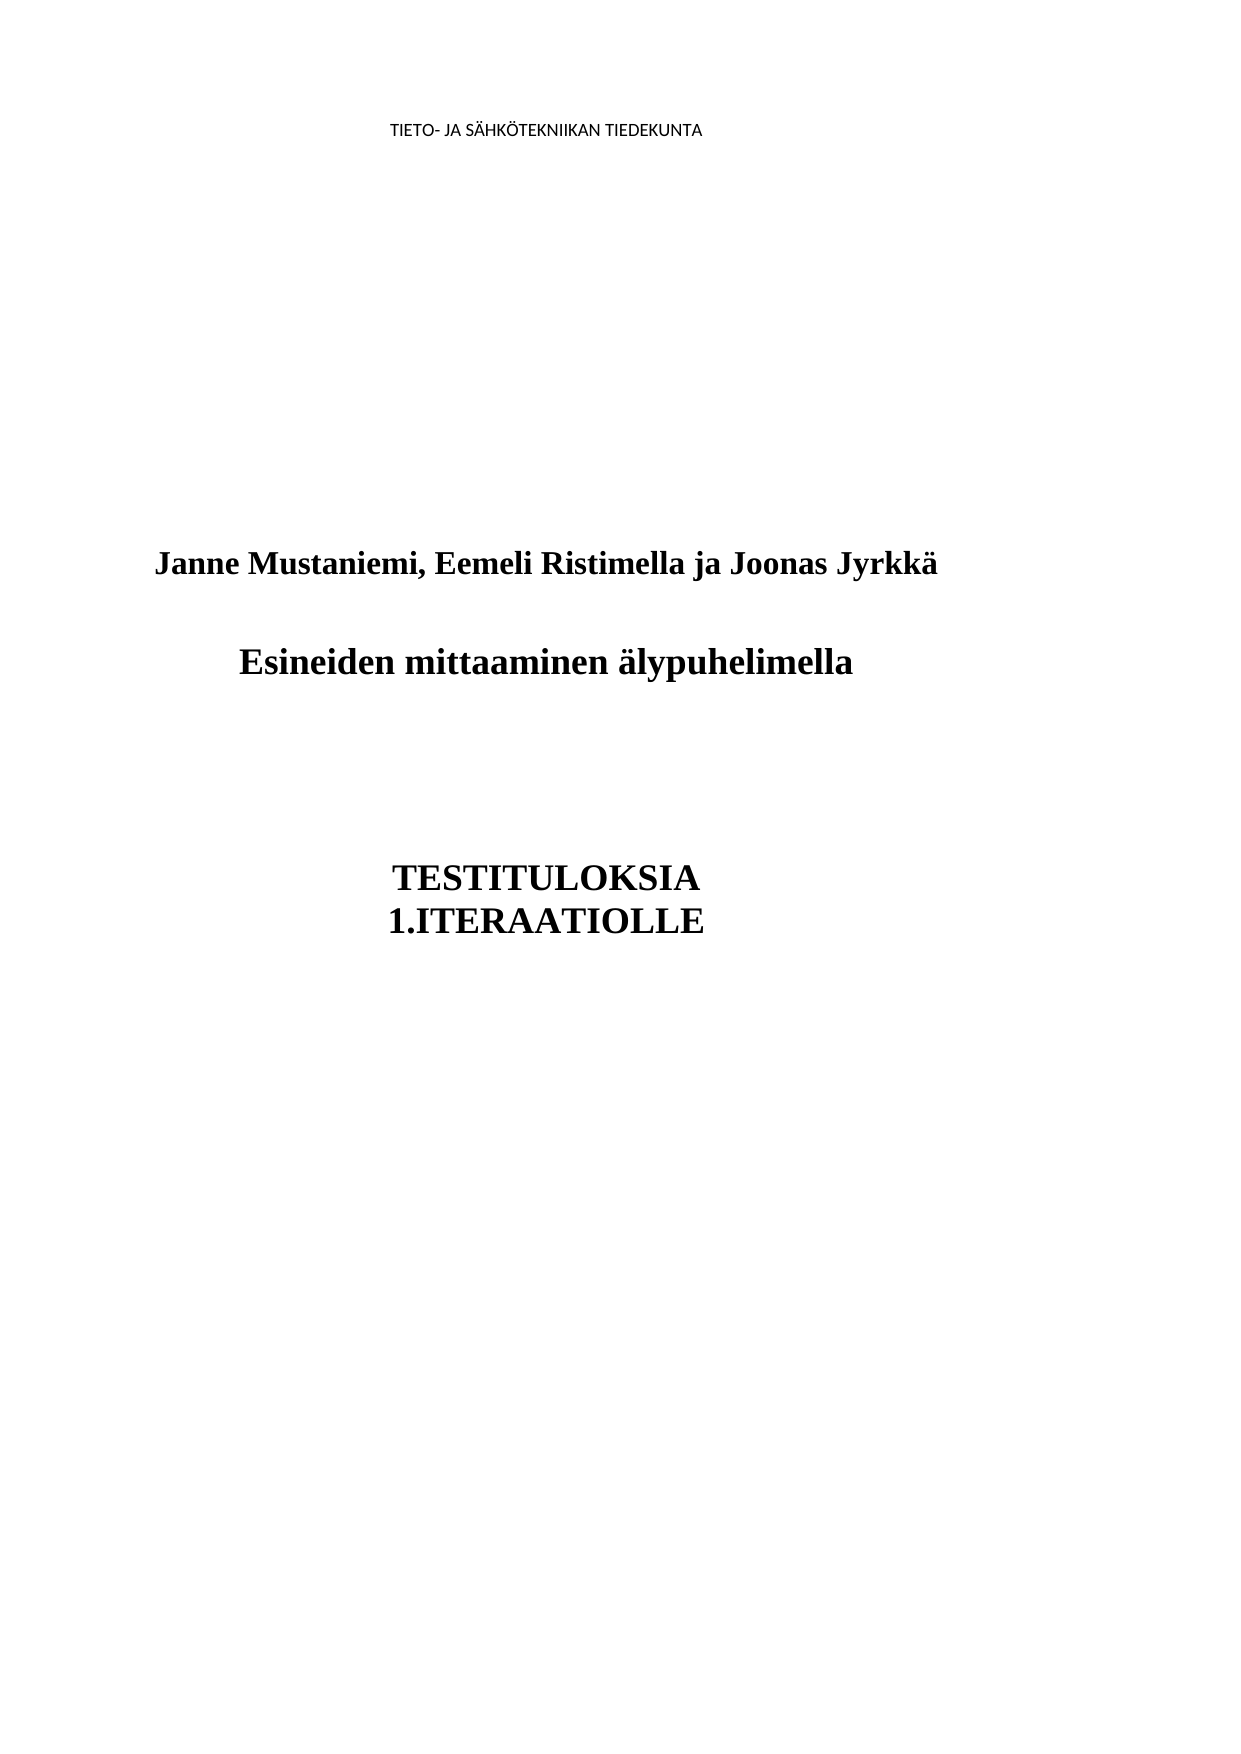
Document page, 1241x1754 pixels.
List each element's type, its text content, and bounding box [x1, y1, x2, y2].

text 1.ITERAATIOLLE [0, 898, 1122, 941]
text Esineiden mittaaminen älypuhelimella [0, 639, 1122, 682]
text TESTITULOKSIA [0, 855, 1122, 898]
text Janne Mustaniemi, Eemeli Ristimella ja Joonas Jyrkkä [0, 543, 1122, 582]
text TIETO- JA SÄHKÖTEKNIIKAN TIEDEKUNTA [0, 118, 1122, 141]
